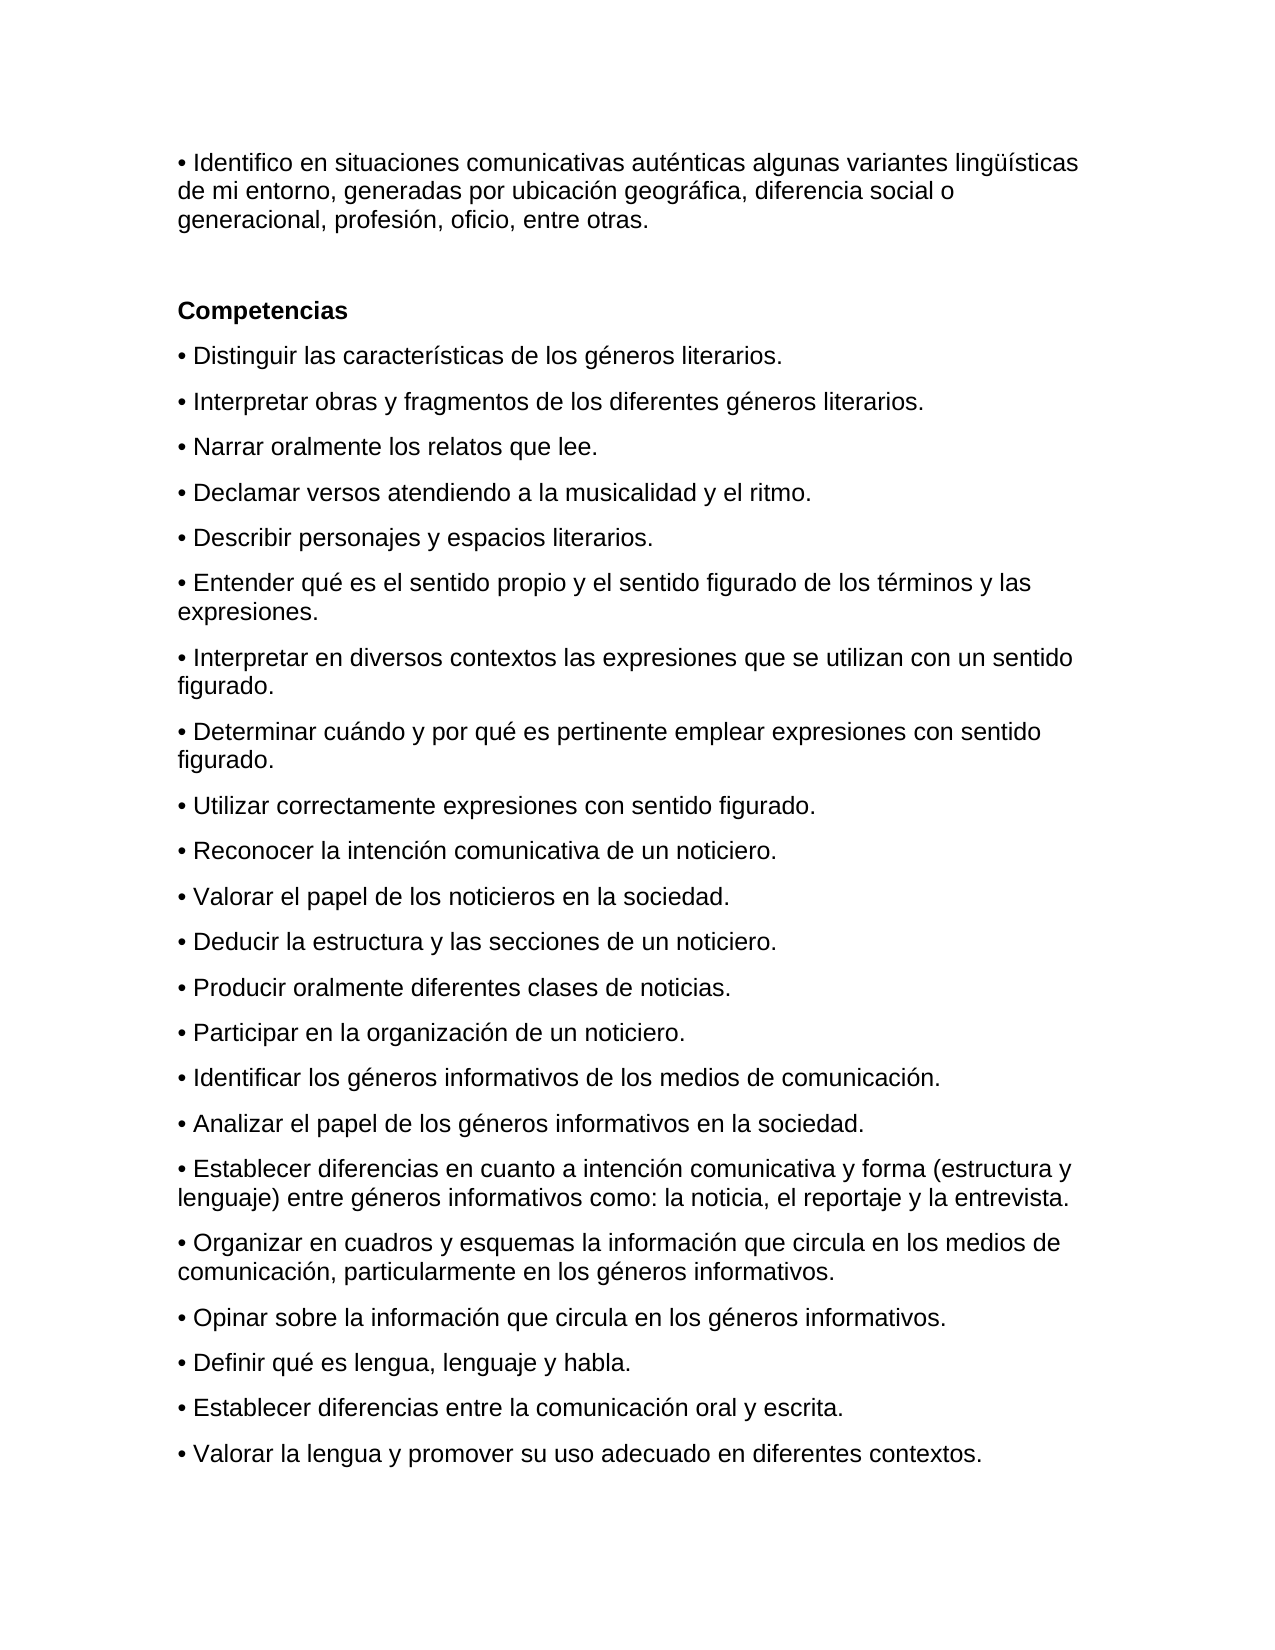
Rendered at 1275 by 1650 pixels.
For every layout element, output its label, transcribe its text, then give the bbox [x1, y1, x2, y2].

text • Determinar cuándo y por qué es pertinente emplear expresiones con sentido figurado. [177, 717, 1098, 774]
text • Analizar el papel de los géneros informativos en la sociedad. [177, 1109, 1098, 1138]
text • Identifico en situaciones comunicativas auténticas algunas variantes lingüísticas de mi entorno, generadas por ubicación geográfica, diferencia social o generacional, profesión, oficio, entre otras. [177, 148, 1098, 234]
text • Producir oralmente diferentes clases de noticias. [177, 973, 1098, 1001]
text • Entender qué es el sentido propio y el sentido figurado de los términos y las expresiones. [177, 568, 1098, 626]
text • Utilizar correctamente expresiones con sentido figurado. [177, 791, 1098, 820]
text • Organizar en cuadros y esquemas la información que circula en los medios de comunicación, particularmente en los géneros informativos. [177, 1228, 1098, 1286]
text • Participar en la organización de un noticiero. [177, 1018, 1098, 1047]
text • Identificar los géneros informativos de los medios de comunicación. [177, 1063, 1098, 1092]
text • Opinar sobre la información que circula en los géneros informativos. [177, 1303, 1098, 1331]
text • Deducir la estructura y las secciones de un noticiero. [177, 927, 1098, 956]
text • Interpretar en diversos contextos las expresiones que se utilizan con un sentido figurado. [177, 643, 1098, 700]
text • Valorar la lengua y promover su uso adecuado en diferentes contextos. [177, 1439, 1098, 1468]
text • Describir personajes y espacios literarios. [177, 523, 1098, 552]
text • Establecer diferencias entre la comunicación oral y escrita. [177, 1393, 1098, 1422]
text • Interpretar obras y fragmentos de los diferentes géneros literarios. [177, 387, 1098, 416]
text Competencias [177, 296, 1098, 325]
text • Distinguir las características de los géneros literarios. [177, 341, 1098, 370]
text • Establecer diferencias en cuanto a intención comunicativa y forma (estructura y lenguaje) entre géneros informativos como: la noticia, el reportaje y la entrevista. [177, 1154, 1098, 1212]
text • Definir qué es lengua, lenguaje y habla. [177, 1348, 1098, 1377]
text • Valorar el papel de los noticieros en la sociedad. [177, 882, 1098, 911]
text • Reconocer la intención comunicativa de un noticiero. [177, 836, 1098, 865]
text • Declamar versos atendiendo a la musicalidad y el ritmo. [177, 478, 1098, 506]
text • Narrar oralmente los relatos que lee. [177, 432, 1098, 461]
